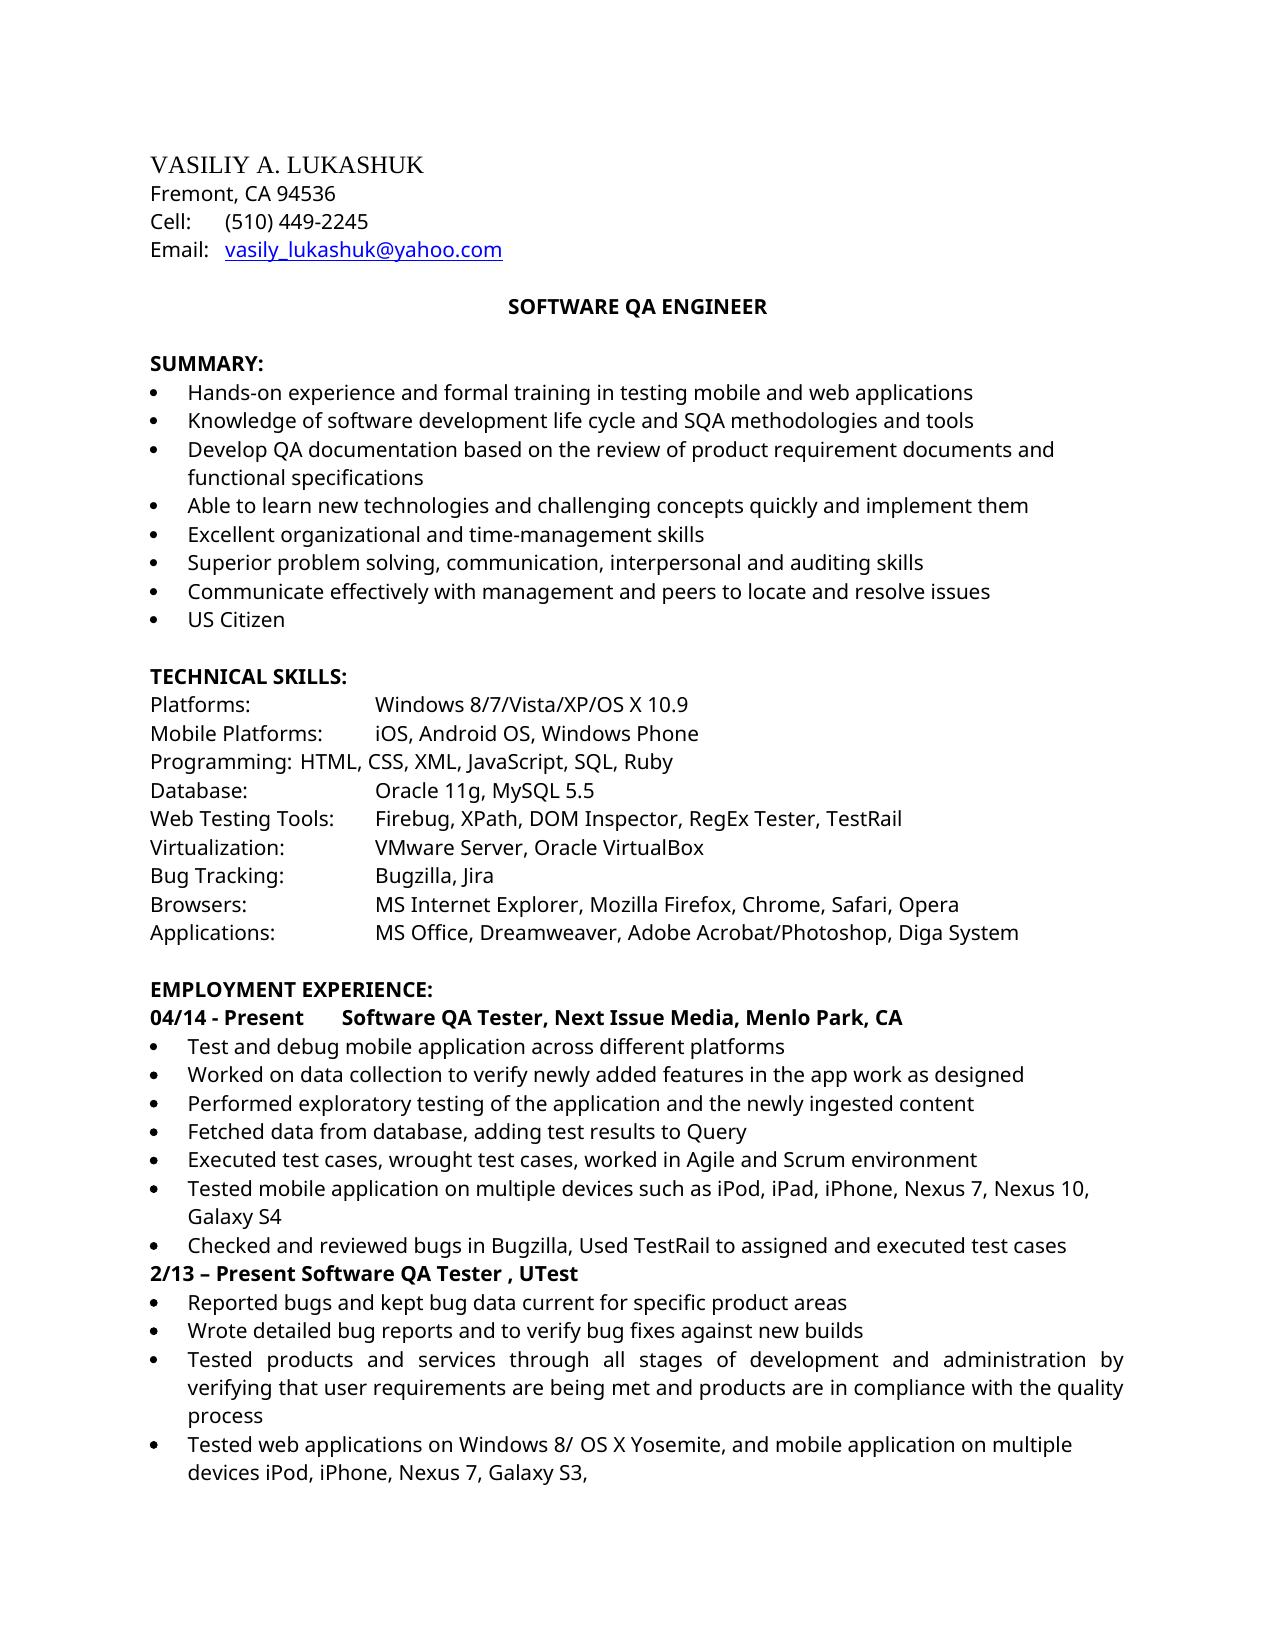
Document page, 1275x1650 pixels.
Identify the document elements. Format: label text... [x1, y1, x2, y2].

list Reported bugs and kept bug data current for specific product areas [150, 1288, 1125, 1316]
list Tested mobile application on multiple devices such as iPod, iPad, iPhone, Nexus 7, Nexus 10, Galaxy S4 [150, 1174, 1125, 1231]
text EMPLOYMENT EXPERIENCE: [150, 975, 1125, 1003]
list Knowledge of software development life cycle and SQA methodologies and tools [150, 406, 1125, 435]
text Platforms: Windows 8/7/Vista/XP/OS X 10.9 [150, 691, 1125, 719]
text Browsers: MS Internet Explorer, Mozilla Firefox, Chrome, Safari, Opera [150, 890, 1125, 918]
list Tested web applications on Windows 8/ OS X Yosemite, and mobile application on multiple devices iPod, iPhone, Nexus 7, Galaxy S3, [150, 1430, 1125, 1487]
list Executed test cases, wrought test cases, worked in Agile and Scrum environment [150, 1146, 1125, 1174]
list Worked on data collection to verify newly added features in the app work as designed [150, 1060, 1125, 1089]
list Wrote detailed bug reports and to verify bug fixes against new builds [150, 1316, 1125, 1345]
list Excellent organizational and time-management skills [150, 520, 1125, 548]
text Web Testing Tools: Firebug, XPath, DOM Inspector, RegEx Tester, TestRail [150, 804, 1125, 833]
list Fetched data from database, adding test results to Query [150, 1117, 1125, 1146]
list Superior problem solving, communication, interpersonal and auditing skills [150, 548, 1125, 577]
text TECHNICAL SKILLS: [150, 662, 1125, 691]
text Bug Tracking: Bugzilla, Jira [150, 861, 1125, 890]
list Performed exploratory testing of the application and the newly ingested content [150, 1089, 1125, 1117]
list Able to learn new technologies and challenging concepts quickly and implement them [150, 492, 1125, 520]
list Test and debug mobile application across different platforms [150, 1032, 1144, 1060]
text 04/14 - Present Software QA Tester, Next Issue Media, Menlo Park, CA [150, 1003, 1144, 1032]
text Email: vasily_lukashuk@yahoo.com [150, 236, 1125, 264]
text Database: Oracle 11g, MySQL 5.5 [150, 776, 1125, 804]
text Programming: HTML, CSS, XML, JavaScript, SQL, Ruby [150, 747, 1125, 776]
list US Citizen [150, 605, 1125, 634]
list Develop QA documentation based on the review of product requirement documents and functional specifications [150, 435, 1125, 492]
list Communicate effectively with management and peers to locate and resolve issues [150, 577, 1125, 605]
text SOFTWARE QA ENGINEER [150, 292, 1125, 321]
list Tested products and services through all stages of development and administration by verifying that user requirements are being met and products are in compliance with the quality process [150, 1345, 1125, 1430]
text Applications: MS Office, Dreamweaver, Adobe Acrobat/Photoshop, Diga System [150, 918, 1125, 947]
list Checked and reviewed bugs in Bugzilla, Used TestRail to assigned and executed test cases [150, 1231, 1125, 1259]
text Mobile Platforms: iOS, Android OS, Windows Phone [150, 719, 1125, 747]
text SUMMARY: [150, 349, 1125, 378]
text Fremont, CA 94536 [150, 179, 1125, 207]
text Cell: (510) 449-2245 [150, 207, 1125, 236]
text Virtualization: VMware Server, Oracle VirtualBox [150, 833, 1125, 861]
text 2/13 – Present Software QA Tester , UTest [150, 1259, 1125, 1288]
list Hands-on experience and formal training in testing mobile and web applications [150, 378, 1125, 406]
text VASILIY A. LUKASHUK [150, 150, 1125, 179]
